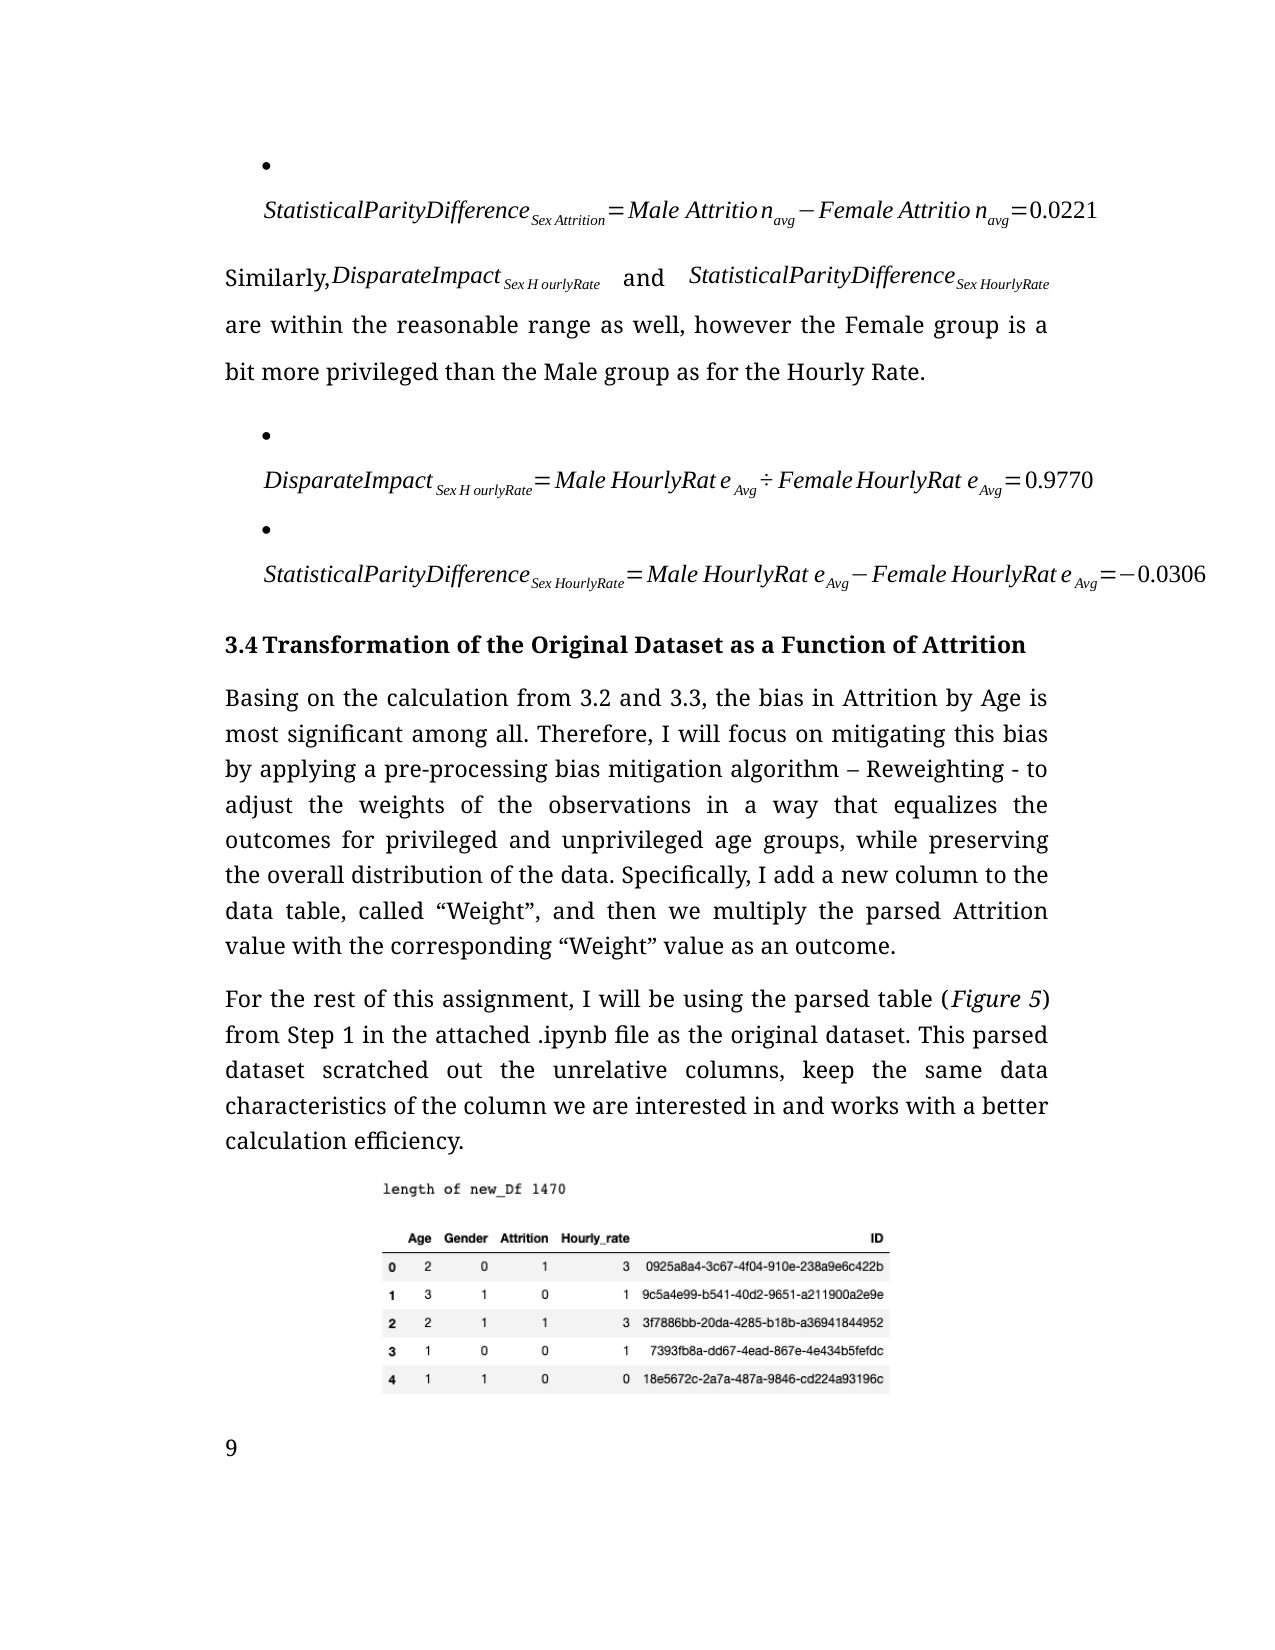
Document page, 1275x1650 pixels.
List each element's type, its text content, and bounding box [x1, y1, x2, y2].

text Basing on the calculation from 3.2 and 3.3, the bias in Attrition by Age is most significant among all. Therefore, I will focus on mitigating this bias by applying a pre-processing bias mitigation algorithm – Reweighting - to adjust the weights of the observations in a way that equalizes the outcomes for privileged and unprivileged age groups, while preserving the overall distribution of the data. Specifically, I add a new column to the data table, called “Weight”, and then we multiply the parsed Attrition value with the corresponding “Weight” value as an outcome. [225, 678, 1050, 962]
text Similarly, and are within the reasonable range as well, however the Female group is a bit more privileged than the Male group as for the Hourly Rate. [225, 262, 1050, 387]
picture [377, 1174, 898, 1400]
text For the rest of this assignment, I will be using the parsed table (Figure 5) from Step 1 in the attached .ipynb file as the original dataset. This parsed dataset scratched out the unrelative columns, keep the same data characteristics of the column we are interested in and works with a better calculation efficiency. [225, 979, 1050, 1157]
subtitle Transformation of the Original Dataset as a Function of Attrition [225, 625, 1050, 661]
